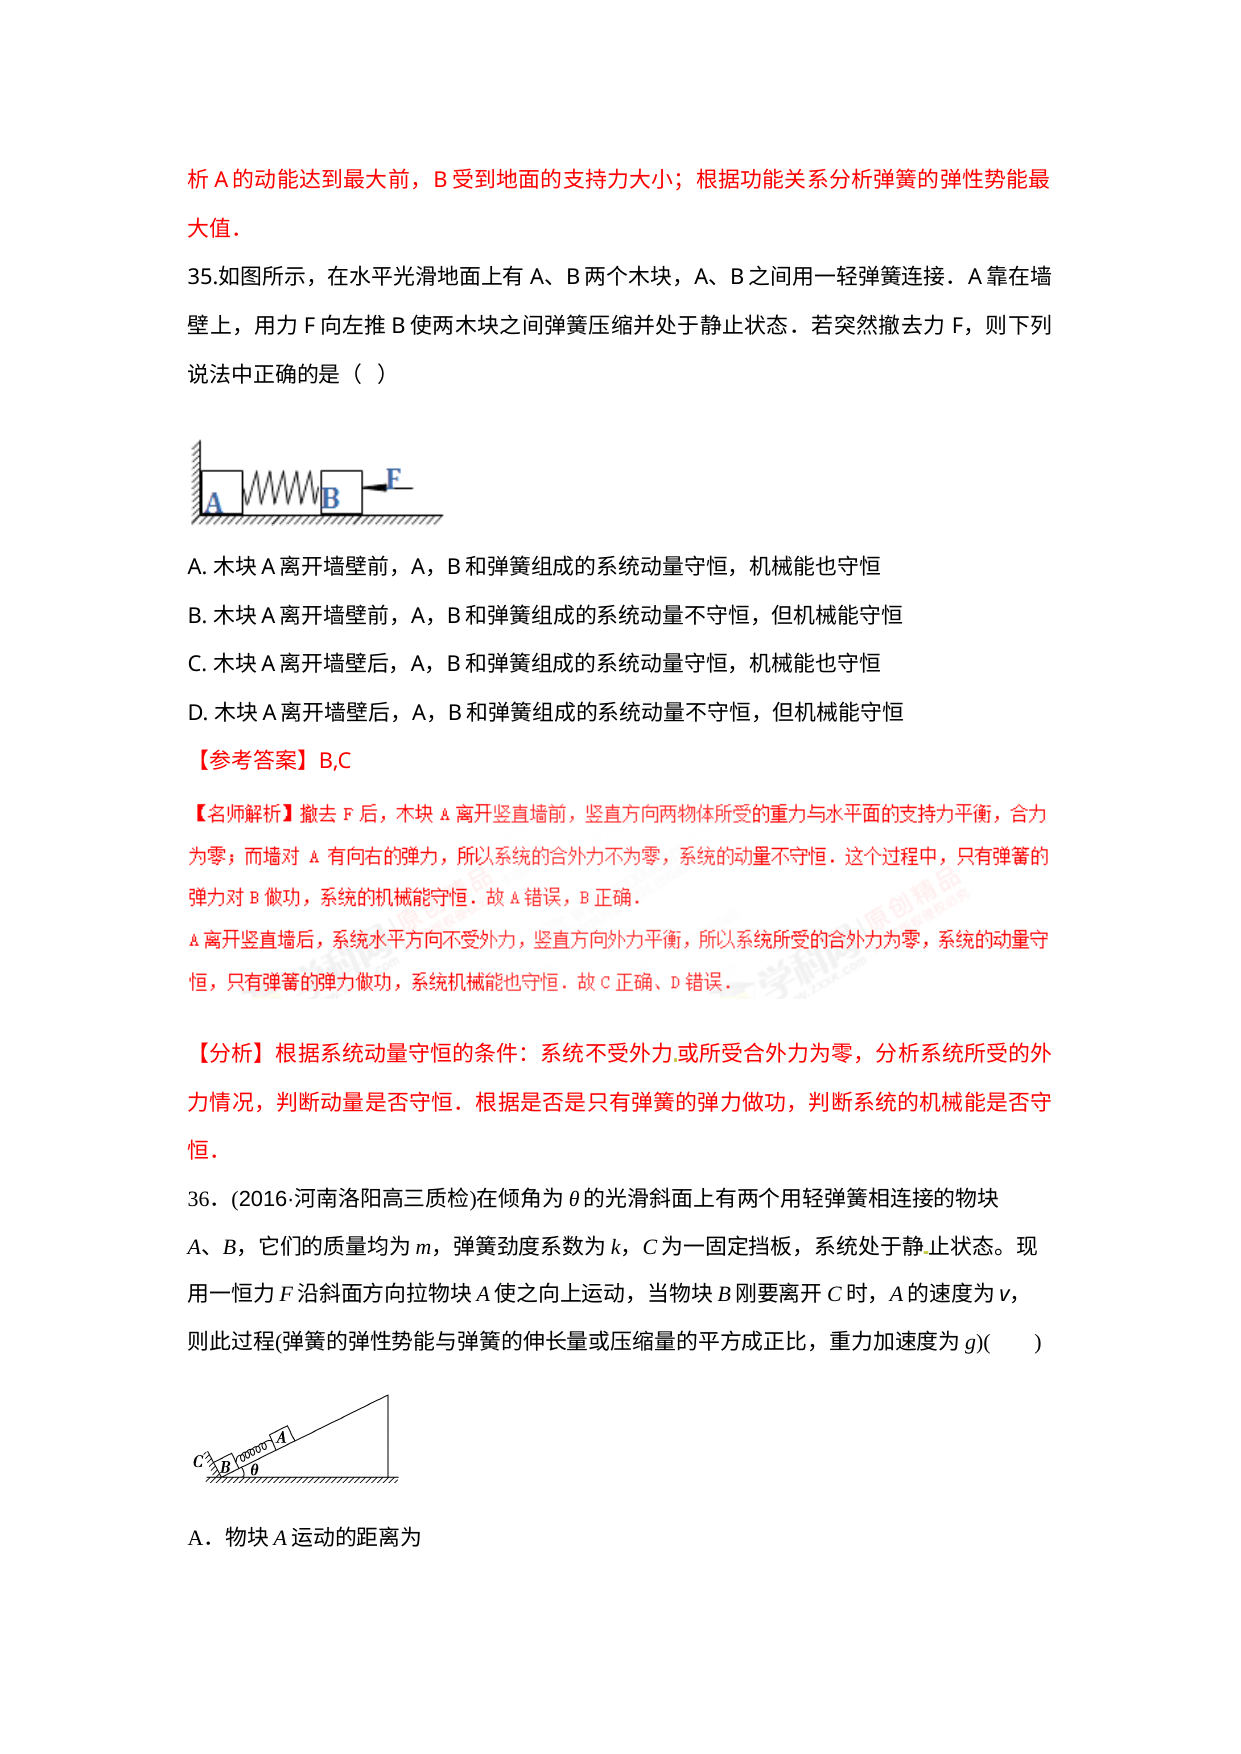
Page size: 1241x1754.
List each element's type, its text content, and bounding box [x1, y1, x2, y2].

text A. 木块A离开墙壁前，A，B和弹簧组成的系统动量守恒，机械能也守恒 B. 木块A离开墙壁前，A，B和弹簧组成的系统动量不守恒，但机械能守恒 C. 木块A离开墙壁后，A，B和弹簧组成的系统动量守恒，机械能也守恒 D. 木块A离开墙壁后，A，B和弹簧组成的系统动量不守恒，但机械能守恒 [187, 549, 1053, 727]
text A．物块A运动的距离为 [187, 1520, 1053, 1552]
picture [187, 791, 1053, 999]
text 【参考答案】B,C [187, 743, 1053, 776]
text 35.如图所示，在水平光滑地面上有A、B两个木块，A、B之间用一轻弹簧连接．A靠在墙壁上，用力F向左推B使两木块之间弹簧压缩并处于静止状态．若突然撤去力F，则下列说法中正确的是（ ） [187, 259, 1053, 535]
picture [187, 437, 445, 526]
picture [187, 1392, 400, 1485]
text 【分析】根据系统动量守恒的条件：系统不受外力或所受合外力为零，分析系统所受的外力情况，判断动量是否守恒．根据是否是只有弹簧的弹力做功，判断系统的机械能是否守恒． [187, 999, 1053, 1165]
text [187, 162, 1053, 243]
text 36．(2016·河南洛阳高三质检)在倾角为θ的光滑斜面上有两个用轻弹簧相连接的物块A、B，它们的质量均为m，弹簧劲度系数为k，C为一固定挡板，系统处于静止状态。现用一恒力F沿斜面方向拉物块A使之向上运动，当物块B刚要离开C时，A的速度为v，则此过程(弹簧的弹性势能与弹簧的伸长量或压缩量的平方成正比，重力加速度为g)( ) [187, 1181, 1053, 1355]
